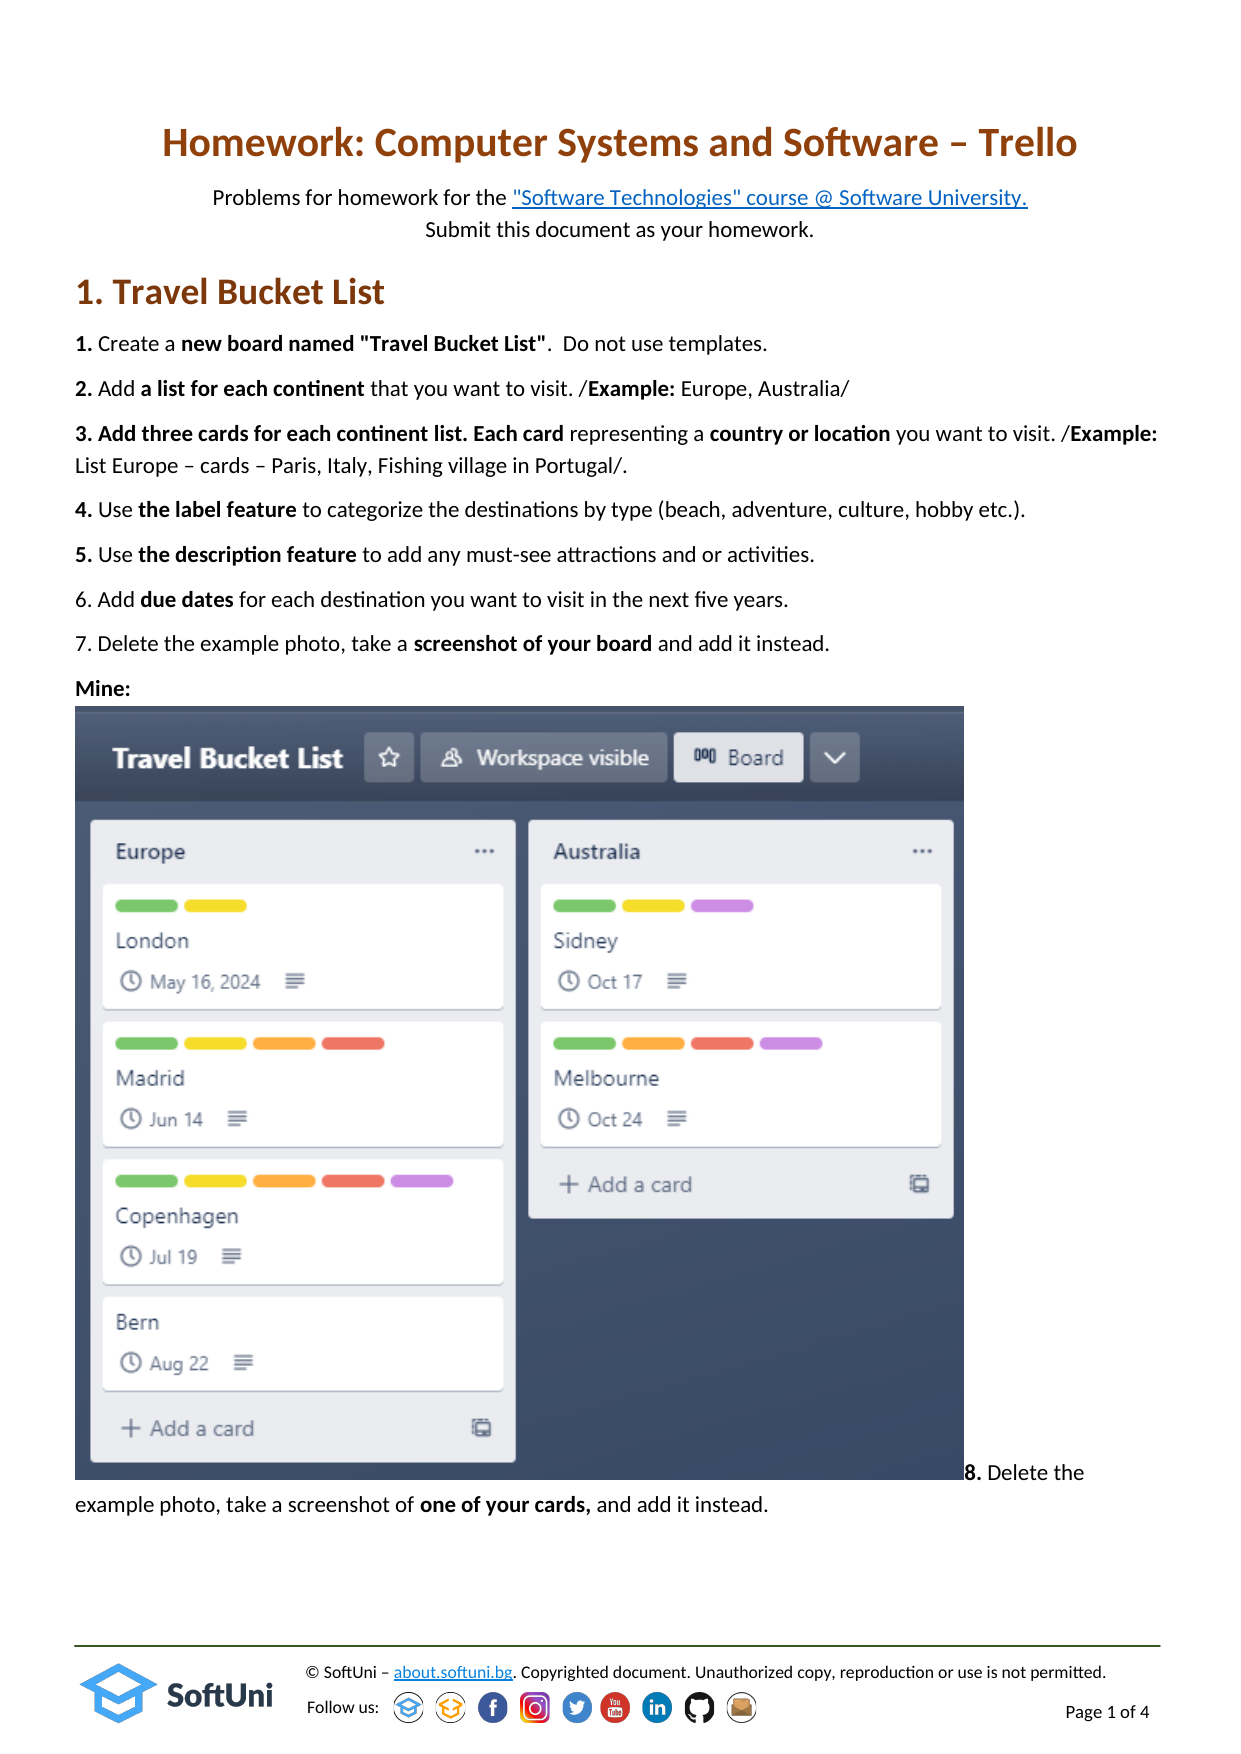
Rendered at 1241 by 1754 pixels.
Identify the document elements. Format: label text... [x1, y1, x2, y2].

picture [642, 1692, 651, 1701]
text 3. Add three cards for each continent list. Each card representing a country or location you want to visit. /Example: List Europe – cards – Paris, Italy, Fishing village in Portugal/. [75, 419, 1165, 479]
subtitle Travel Bucket List [75, 268, 1165, 314]
picture [75, 706, 964, 1480]
picture [520, 1692, 550, 1723]
text Problems for homework for the "Software Technologies" course @ Software University. Submit this document as your homework. [75, 183, 1165, 243]
picture [435, 1692, 466, 1723]
text 5. Use the description feature to add any must-see attractions and or activities. [75, 540, 1165, 568]
picture [642, 1714, 651, 1723]
picture [73, 1658, 279, 1729]
picture [600, 1692, 630, 1723]
text 4. Use the label feature to categorize the destinations by type (beach, adventure, culture, hobby etc.). [75, 496, 1165, 523]
picture [726, 1692, 757, 1723]
text 2. Add a list for each continent that you want to visit. /Example: Europe, Australia/ [75, 374, 1165, 402]
picture [562, 1692, 592, 1723]
text 6. Add due dates for each destination you want to visit in the next five years. [75, 585, 1165, 613]
picture [663, 1692, 672, 1701]
subtitle Homework: Computer Systems and Software – Trello [75, 116, 1165, 167]
picture [663, 1714, 672, 1723]
picture [656, 1705, 665, 1714]
picture [684, 1692, 715, 1723]
picture [393, 1692, 424, 1723]
picture [478, 1692, 508, 1723]
text 1. Create a new board named "Travel Bucket List". Do not use templates. [75, 329, 1165, 357]
text 7. Delete the example photo, take a screenshot of your board and add it instead. [75, 629, 1165, 658]
